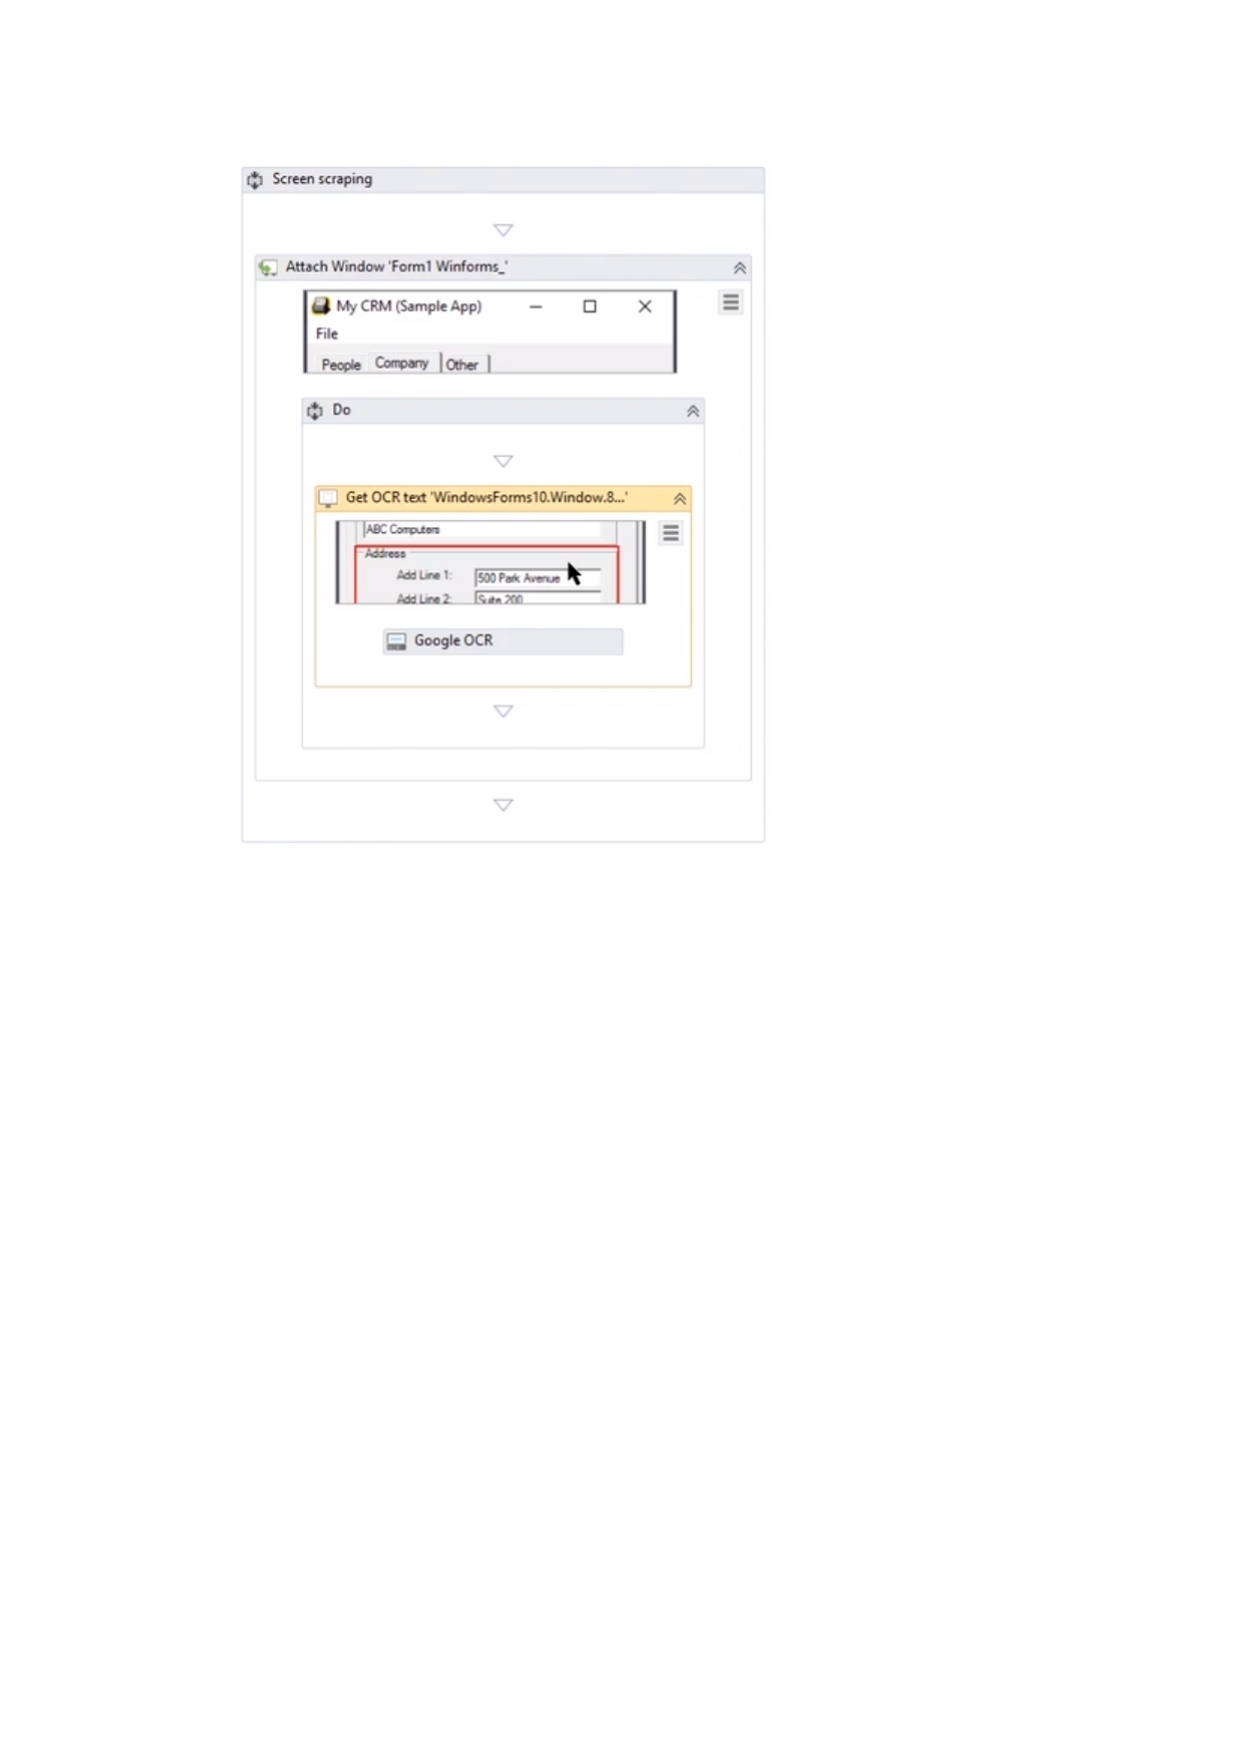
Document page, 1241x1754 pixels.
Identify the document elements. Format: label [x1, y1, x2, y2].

picture [237, 162, 772, 848]
